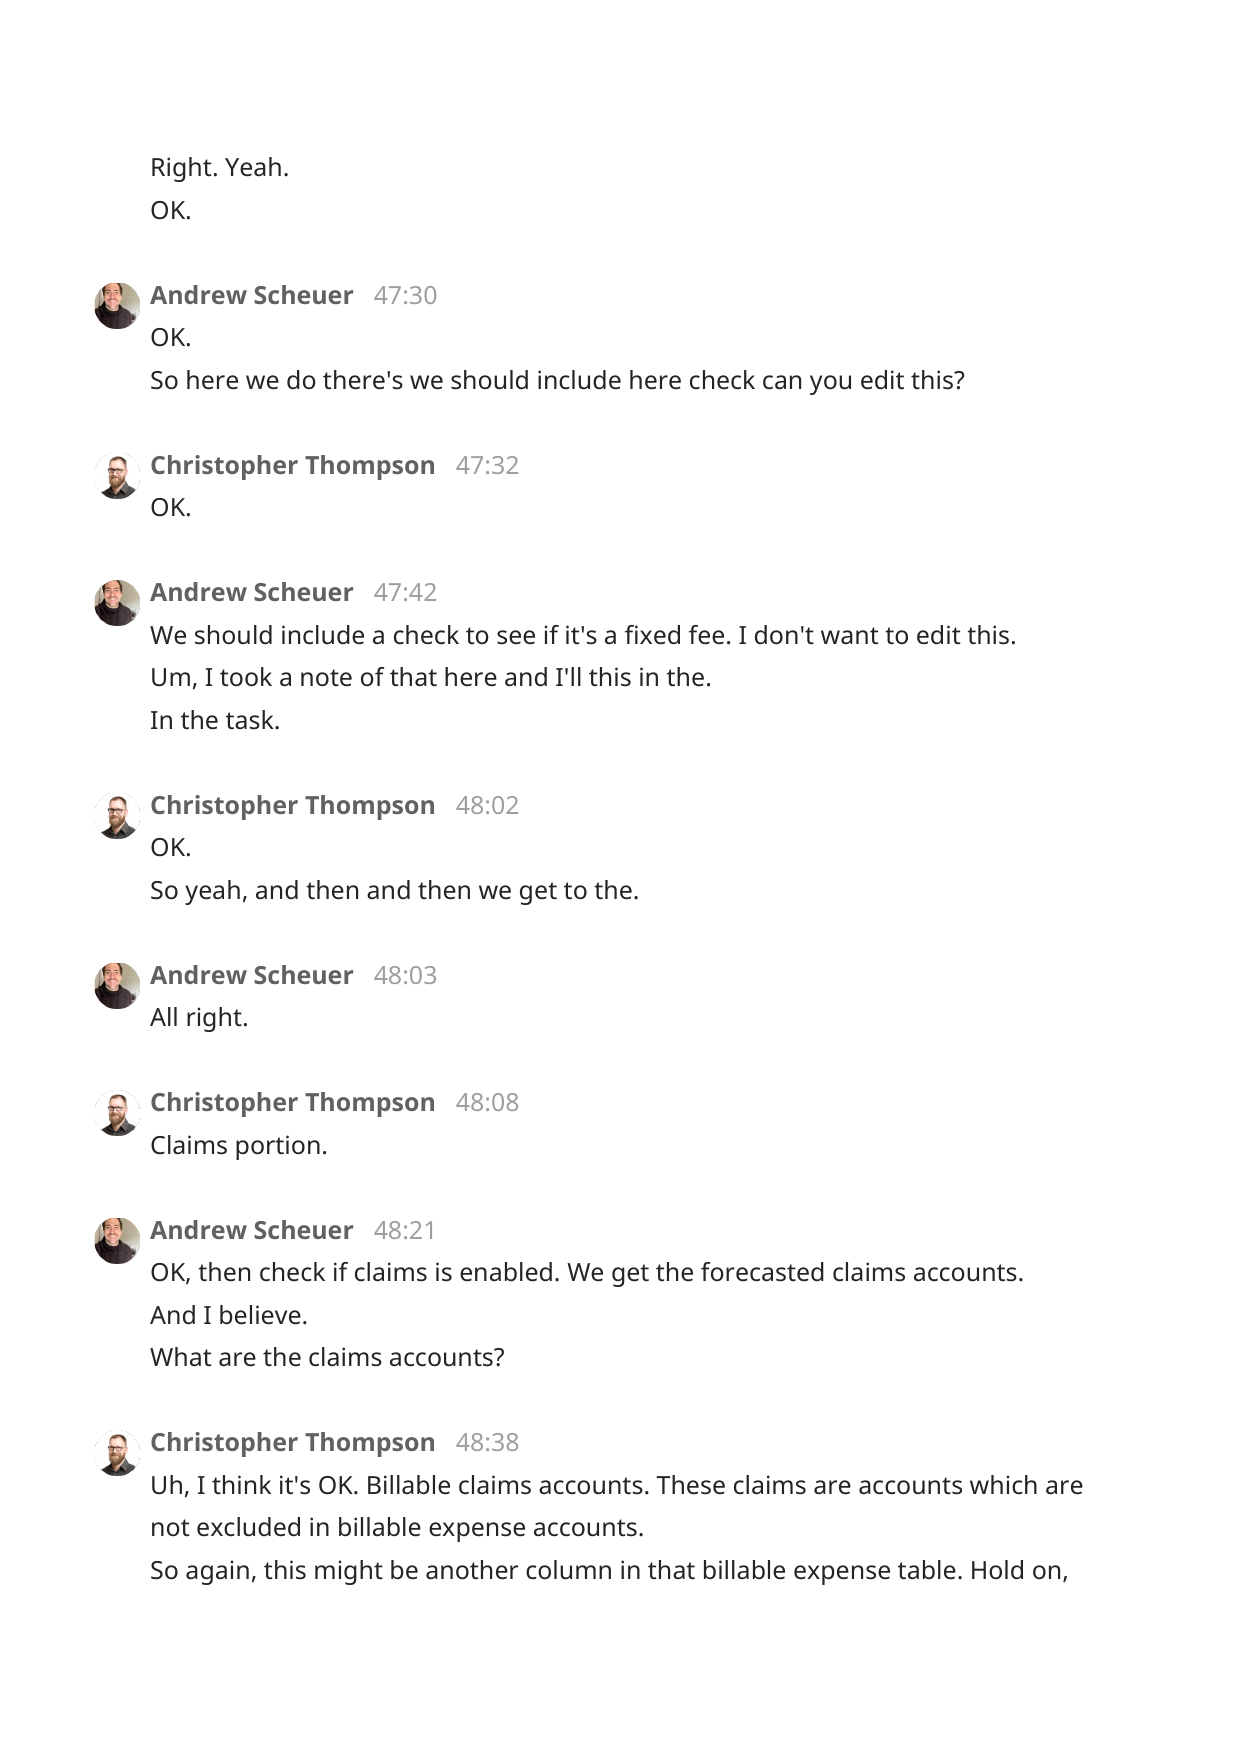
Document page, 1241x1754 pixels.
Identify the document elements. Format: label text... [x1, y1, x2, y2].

picture [94, 1218, 140, 1264]
picture [94, 283, 140, 329]
picture [94, 453, 140, 499]
picture [94, 1430, 140, 1476]
text Christopher Thompson 48:02 OK. So yeah, and then and then we get to the. [150, 745, 1090, 907]
text Andrew Scheuer 48:21 OK, then check if claims is enabled. We get the forecasted claims accounts. And I believe. What are the claims accounts? [150, 1170, 1090, 1374]
picture [94, 963, 140, 1009]
text Andrew Scheuer 47:42 We should include a check to see if it's a fixed fee. I don't want to edit this. Um, I took a note of that here and I'll this in the. In the task. [150, 532, 1090, 737]
picture [94, 1090, 140, 1136]
text Christopher Thompson 47:32 OK. [150, 405, 1090, 524]
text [150, 150, 1090, 227]
text Andrew Scheuer 47:30 OK. So here we do there's we should include here check can you edit this? [150, 235, 1090, 397]
picture [94, 580, 140, 626]
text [150, 1382, 1090, 1587]
picture [94, 793, 140, 839]
text Christopher Thompson 48:08 Claims portion. [150, 1042, 1090, 1162]
text Andrew Scheuer 48:03 All right. [150, 915, 1090, 1034]
